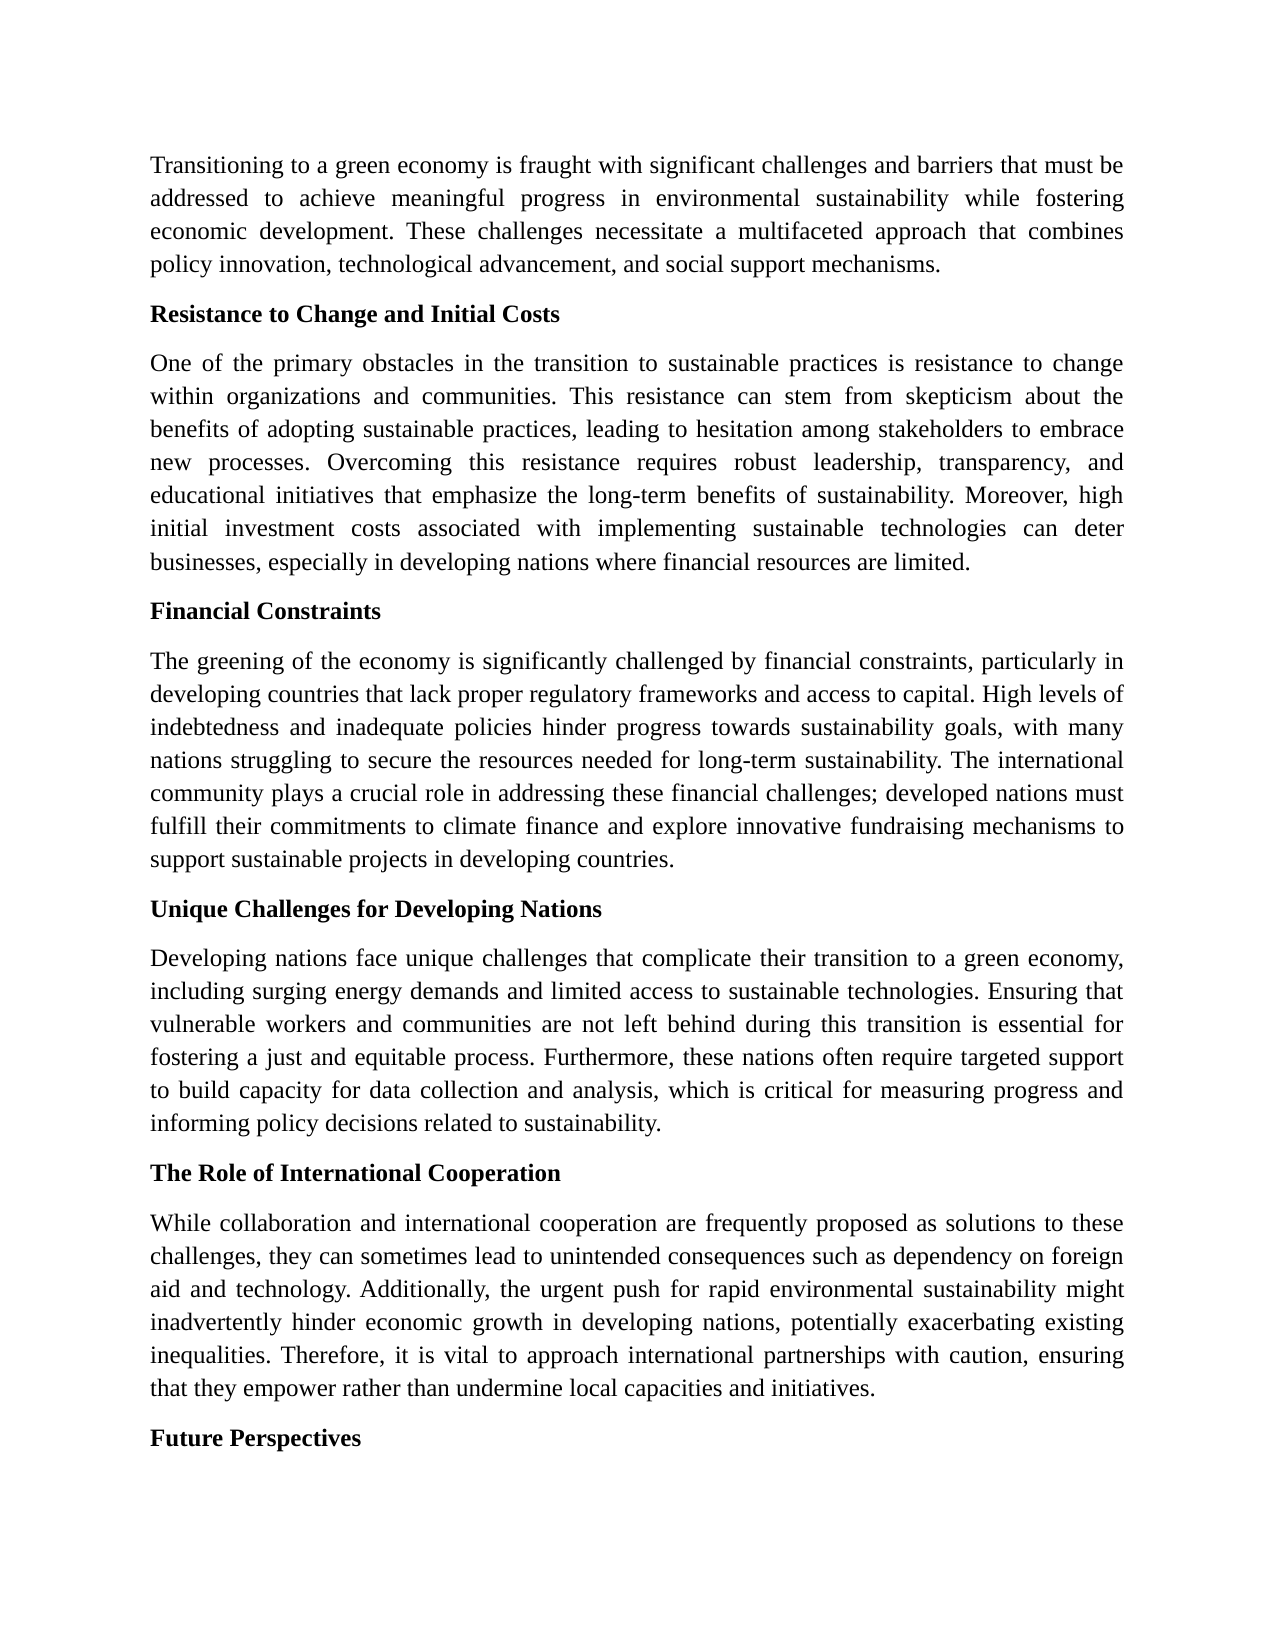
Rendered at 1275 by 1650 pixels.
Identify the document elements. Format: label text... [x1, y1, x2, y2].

text Transitioning to a green economy is fraught with significant challenges and barriers that must be addressed to achieve meaningful progress in environmental sustainability while fostering economic development. These challenges necessitate a multifaceted approach that combines policy innovation, technological advancement, and social support mechanisms. [150, 150, 1125, 278]
text The greening of the economy is significantly challenged by financial constraints, particularly in developing countries that lack proper regulatory frameworks and access to capital. High levels of indebtedness and inadequate policies hinder progress towards sustainability goals, with many nations struggling to secure the resources needed for long-term sustainability. The international community plays a crucial role in addressing these financial challenges; developed nations must fulfill their commitments to climate finance and explore innovative fundraising mechanisms to support sustainable projects in developing countries. [150, 646, 1125, 873]
text Financial Constraints [150, 596, 1125, 625]
text Unique Challenges for Developing Nations [150, 894, 1125, 922]
text Resistance to Change and Initial Costs [150, 299, 1125, 327]
text Developing nations face unique challenges that complicate their transition to a green economy, including surging energy demands and limited access to sustainable technologies. Ensuring that vulnerable workers and communities are not left behind during this transition is essential for fostering a just and equitable process. Furthermore, these nations often require targeted support to build capacity for data collection and analysis, which is critical for measuring progress and informing policy decisions related to sustainability. [150, 943, 1125, 1137]
text While collaboration and international cooperation are frequently proposed as solutions to these challenges, they can sometimes lead to unintended consequences such as dependency on foreign aid and technology. Additionally, the urgent push for rapid environmental sustainability might inadvertently hinder economic growth in developing nations, potentially exacerbating existing inequalities. Therefore, it is vital to approach international partnerships with caution, ensuring that they empower rather than undermine local capacities and initiatives. [150, 1208, 1125, 1402]
text The Role of International Cooperation [150, 1158, 1125, 1187]
text One of the primary obstacles in the transition to sustainable practices is resistance to change within organizations and communities. This resistance can stem from skepticism about the benefits of adopting sustainable practices, leading to hesitation among stakeholders to embrace new processes. Overcoming this resistance requires robust leadership, transparency, and educational initiatives that emphasize the long-term benefits of sustainability. Moreover, high initial investment costs associated with implementing sustainable technologies can deter businesses, especially in developing nations where financial resources are limited. [150, 348, 1125, 575]
text Future Perspectives [150, 1423, 1125, 1451]
